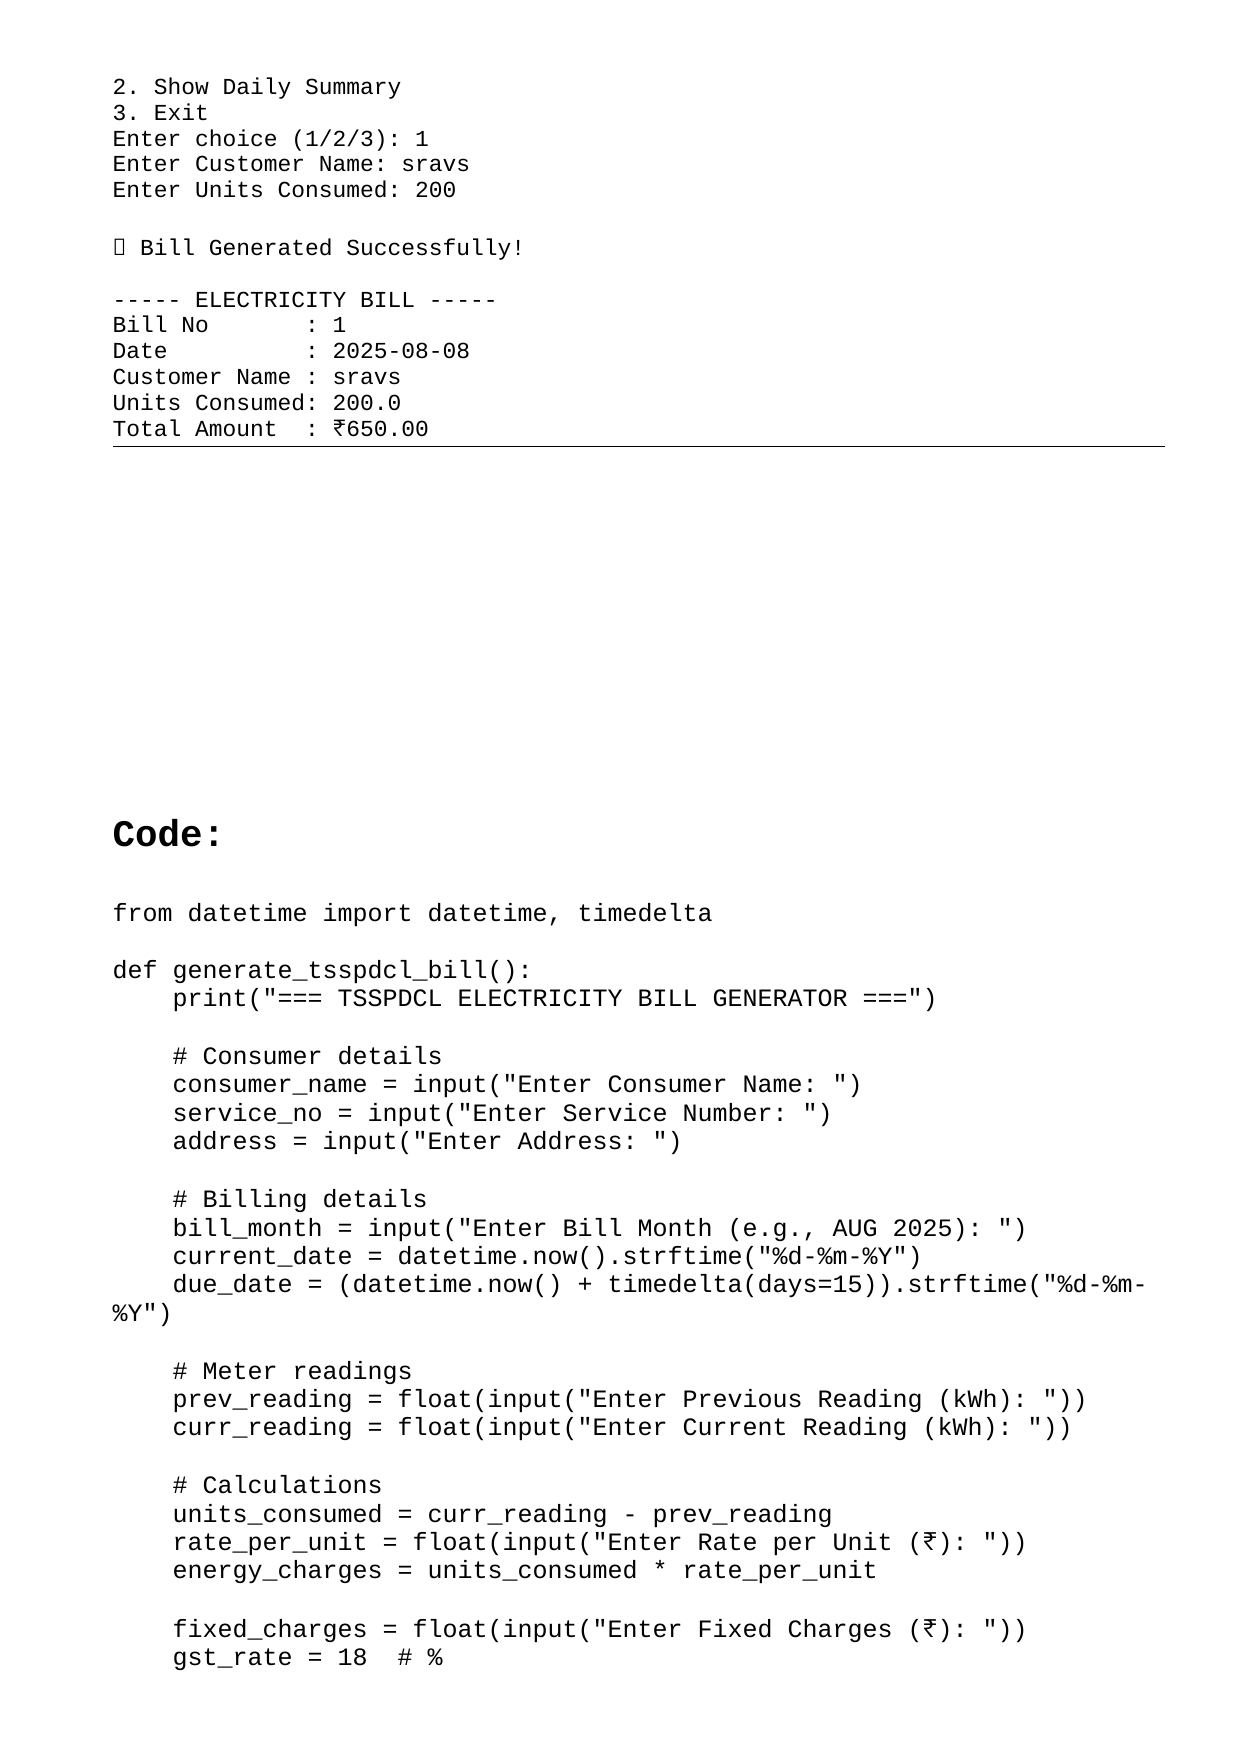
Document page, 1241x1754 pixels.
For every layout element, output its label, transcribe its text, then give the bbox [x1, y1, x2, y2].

text # Billing details [112, 1187, 1165, 1215]
text Date : 2025-08-08 [112, 340, 1165, 366]
text curr_reading = float(input("Enter Current Reading (kWh): ")) [112, 1415, 1165, 1443]
text units_consumed = curr_reading - prev_reading [112, 1501, 1165, 1530]
text def generate_tsspdcl_bill(): [112, 957, 1165, 986]
text Enter Customer Name: sravs [112, 153, 1165, 179]
text Units Consumed: 200.0 [112, 392, 1165, 418]
text due_date = (datetime.now() + timedelta(days=15)).strftime("%d-%m-%Y") [112, 1272, 1165, 1328]
text ✅ Bill Generated Successfully! [112, 231, 1165, 262]
text # Calculations [112, 1473, 1165, 1501]
text bill_month = input("Enter Bill Month (e.g., AUG 2025): ") [112, 1215, 1165, 1243]
text gst_rate = 18 # % [112, 1644, 1165, 1673]
text 2. Show Daily Summary [112, 75, 1165, 101]
text print("=== TSSPDCL ELECTRICITY BILL GENERATOR ===") [112, 986, 1165, 1014]
text rate_per_unit = float(input("Enter Rate per Unit (₹): ")) [112, 1530, 1165, 1558]
text from datetime import datetime, timedelta [112, 901, 1165, 929]
text Enter choice (1/2/3): 1 [112, 127, 1165, 153]
text Code: [112, 816, 1165, 858]
text address = input("Enter Address: ") [112, 1129, 1165, 1157]
text service_no = input("Enter Service Number: ") [112, 1100, 1165, 1129]
text fixed_charges = float(input("Enter Fixed Charges (₹): ")) [112, 1616, 1165, 1644]
text # Consumer details [112, 1044, 1165, 1072]
text Customer Name : sravs [112, 366, 1165, 392]
text Bill No : 1 [112, 314, 1165, 340]
text consumer_name = input("Enter Consumer Name: ") [112, 1072, 1165, 1100]
text current_date = datetime.now().strftime("%d-%m-%Y") [112, 1243, 1165, 1272]
text # Meter readings [112, 1358, 1165, 1387]
text Total Amount : ₹650.00 [112, 418, 1165, 447]
text Enter Units Consumed: 200 [112, 179, 1165, 205]
text 3. Exit [112, 101, 1165, 127]
text energy_charges = units_consumed * rate_per_unit [112, 1558, 1165, 1586]
text prev_reading = float(input("Enter Previous Reading (kWh): ")) [112, 1387, 1165, 1415]
text ----- ELECTRICITY BILL ----- [112, 288, 1165, 314]
